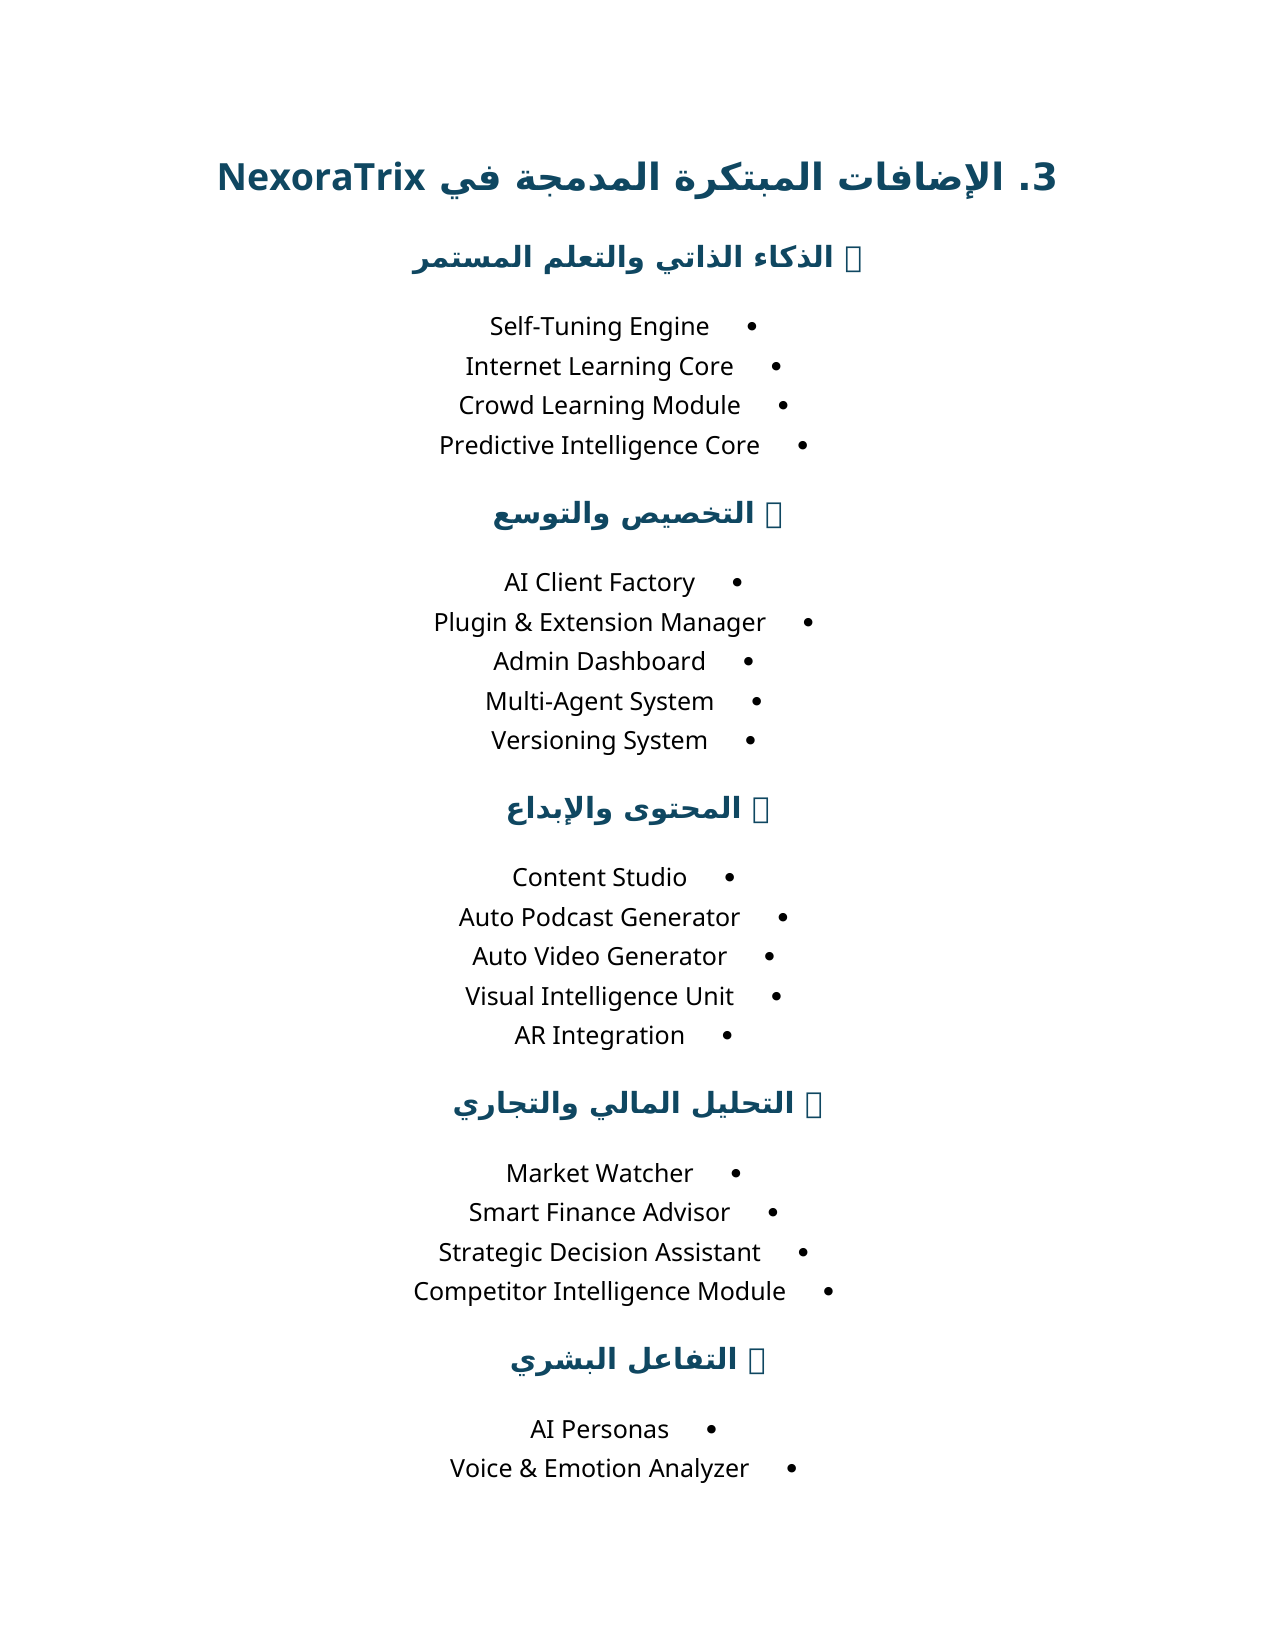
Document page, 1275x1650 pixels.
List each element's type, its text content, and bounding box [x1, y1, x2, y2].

subtitle 💬 التفاعل البشري [150, 1343, 1125, 1377]
subtitle 🎨 المحتوى والإبداع [150, 791, 1125, 825]
list Plugin & Extension Manager [150, 604, 1087, 638]
list Market Watcher [150, 1155, 1087, 1189]
subtitle 3. الإضافات المبتكرة المدمجة في NexoraTrix [150, 150, 1125, 201]
list AI Personas [150, 1411, 1087, 1445]
list Self-Tuning Engine [150, 309, 1087, 343]
list Voice & Emotion Analyzer [150, 1451, 1087, 1485]
subtitle 📈 التحليل المالي والتجاري [150, 1087, 1125, 1121]
list Predictive Intelligence Core [150, 427, 1087, 461]
subtitle 🧩 التخصيص والتوسع [150, 496, 1125, 530]
list Auto Video Generator [150, 939, 1087, 973]
list AR Integration [150, 1018, 1087, 1052]
list Strategic Decision Assistant [150, 1234, 1087, 1268]
list Crowd Learning Module [150, 388, 1087, 422]
subtitle 🔧 الذكاء الذاتي والتعلم المستمر [150, 240, 1125, 274]
list AI Client Factory [150, 565, 1087, 599]
list Internet Learning Core [150, 348, 1087, 382]
list Competitor Intelligence Module [150, 1274, 1087, 1308]
list Versioning System [150, 723, 1087, 757]
list Visual Intelligence Unit [150, 978, 1087, 1013]
list Admin Dashboard [150, 644, 1087, 678]
list Auto Podcast Generator [150, 899, 1087, 934]
list Smart Finance Advisor [150, 1195, 1087, 1229]
list Content Studio [150, 860, 1087, 894]
list Multi-Agent System [150, 683, 1087, 717]
